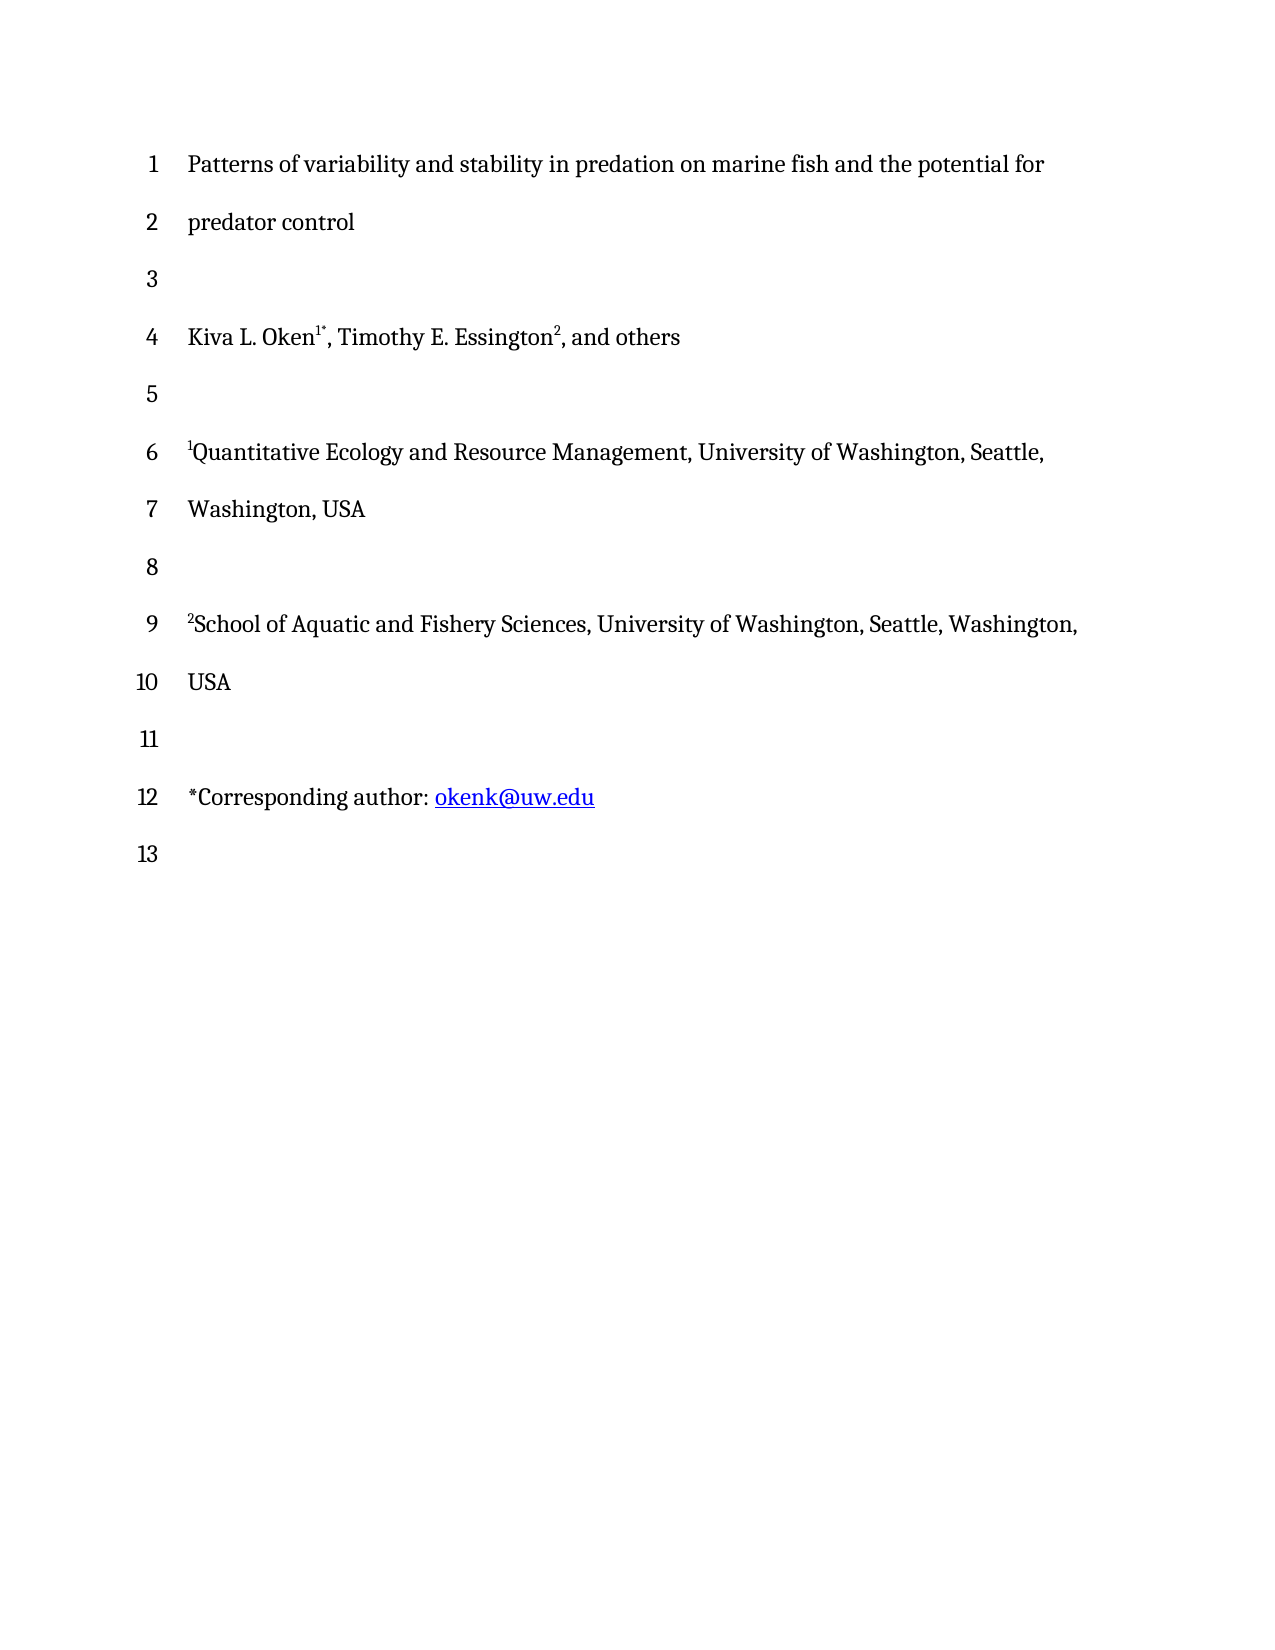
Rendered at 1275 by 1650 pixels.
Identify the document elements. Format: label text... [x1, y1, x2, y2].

text Patterns of variability and stability in predation on marine fish and the potential for predator control [187, 150, 1087, 236]
text Kiva L. Oken1*, Timothy E. Essington2, and others [187, 322, 1087, 351]
text *Corresponding author: okenk@uw.edu [187, 782, 1087, 811]
text 2School of Aquatic and Fishery Sciences, University of Washington, Seattle, Washington, USA [187, 610, 1087, 696]
text 1Quantitative Ecology and Resource Management, University of Washington, Seattle, Washington, USA [187, 437, 1087, 524]
